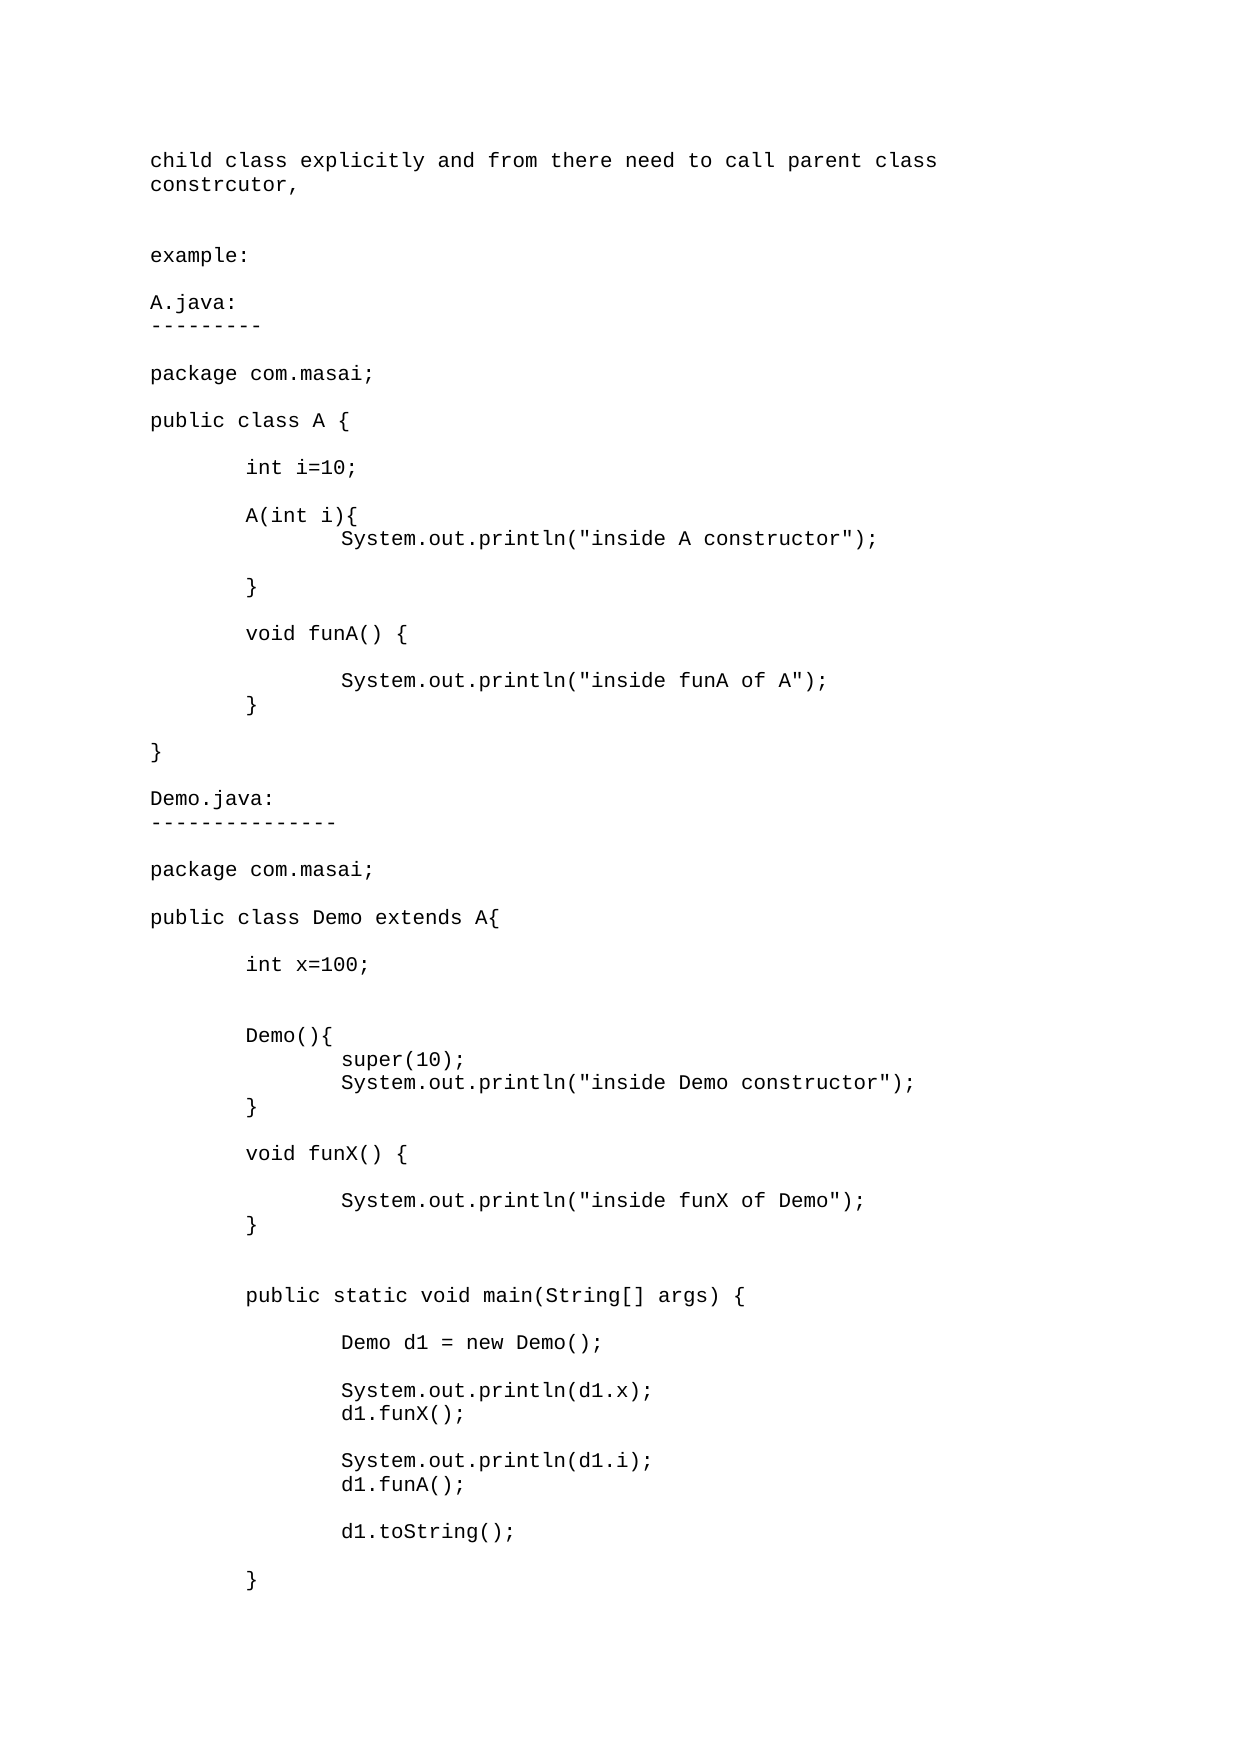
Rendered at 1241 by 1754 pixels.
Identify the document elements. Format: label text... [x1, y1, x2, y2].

text System.out.println(d1.x); [150, 1379, 1090, 1403]
text void funX() { [150, 1143, 1090, 1167]
text d1.funA(); [150, 1474, 1090, 1498]
text } [150, 1214, 1090, 1238]
text A.java: [150, 292, 1090, 316]
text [150, 150, 1090, 197]
text } [150, 694, 1090, 717]
text } [150, 576, 1090, 599]
text System.out.println("inside A constructor"); [150, 528, 1090, 552]
text super(10); [150, 1048, 1090, 1072]
text void funA() { [150, 623, 1090, 647]
text int i=10; [150, 457, 1090, 481]
text Demo.java: [150, 788, 1090, 812]
text example: [150, 244, 1090, 268]
text Demo d1 = new Demo(); [150, 1332, 1090, 1356]
text --------------- [150, 812, 1090, 836]
text System.out.println("inside funA of A"); [150, 670, 1090, 694]
text public static void main(String[] args) { [150, 1285, 1090, 1309]
text Demo(){ [150, 1025, 1090, 1048]
text d1.funX(); [150, 1403, 1090, 1427]
text package com.masai; [150, 363, 1090, 386]
text System.out.println(d1.i); [150, 1451, 1090, 1474]
text public class A { [150, 410, 1090, 434]
text System.out.println("inside funX of Demo"); [150, 1190, 1090, 1214]
text --------- [150, 316, 1090, 339]
text package com.masai; [150, 859, 1090, 883]
text } [150, 1569, 1090, 1592]
text } [150, 1096, 1090, 1119]
text public class Demo extends A{ [150, 907, 1090, 930]
text System.out.println("inside Demo constructor"); [150, 1072, 1090, 1096]
text A(int i){ [150, 505, 1090, 528]
text d1.toString(); [150, 1521, 1090, 1545]
text } [150, 741, 1090, 765]
text int x=100; [150, 954, 1090, 978]
